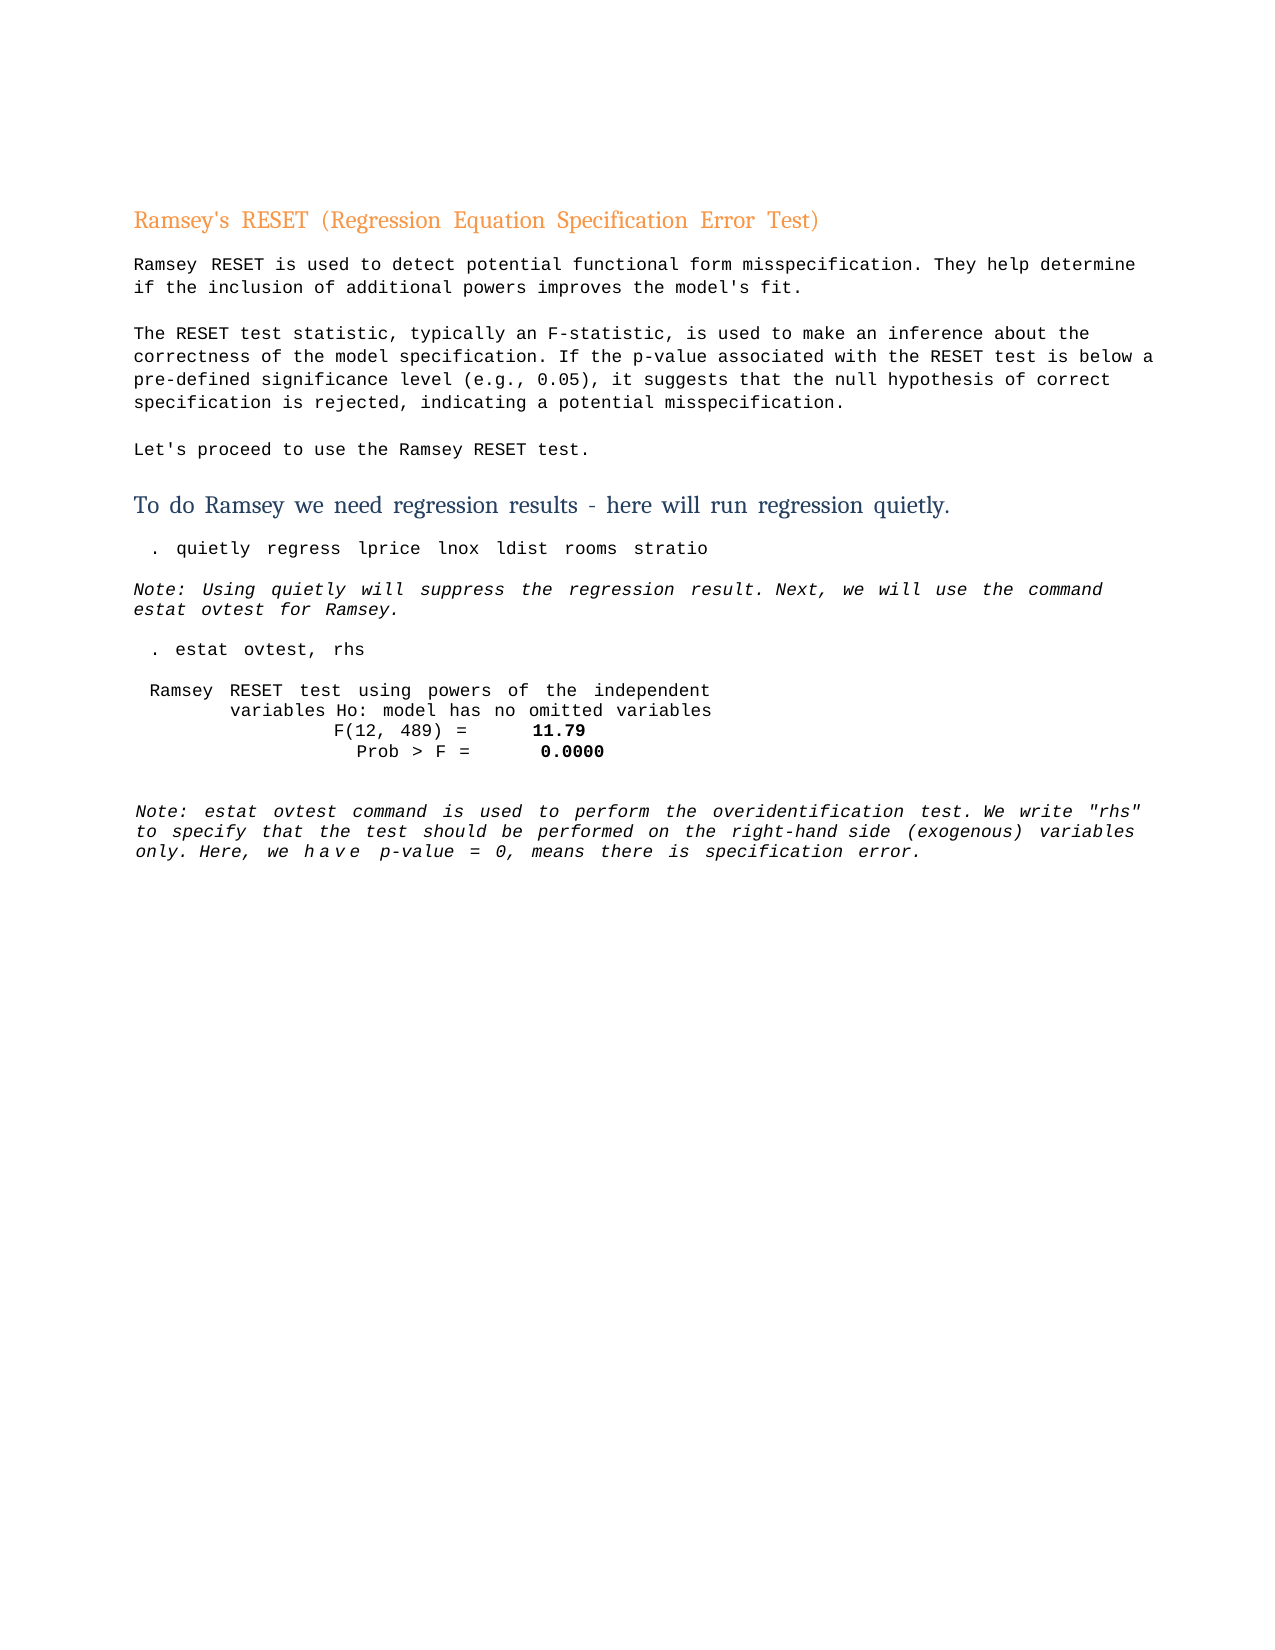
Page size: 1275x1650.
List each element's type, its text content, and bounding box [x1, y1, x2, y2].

text Note: Using quietly will suppress the regression result. Next, we will use the command estat ovtest for Ramsey. [133, 580, 1167, 621]
text Note: estat ovtest command is used to perform the overidentification test. We write "rhs" to specify that the test should be performed on the right-hand side (exogenous) variables only. Here, we have p-value = 0, means there is specification error. [135, 803, 1167, 863]
text Let's proceed to use the Ramsey RESET test. [133, 440, 1167, 460]
text F(12, 489) = 11.79 [333, 722, 1167, 742]
text Ramsey RESET is used to detect potential functional form misspecification. They help determine if the inclusion of additional powers improves the model's fit. [133, 256, 1167, 299]
subtitle To do Ramsey we need regression results - here will run regression quietly. [133, 491, 1167, 519]
text The RESET test statistic, typically an F-statistic, is used to make an inference about the correctness of the model specification. If the p-value associated with the RESET test is below a pre-defined significance level (e.g., 0.05), it suggests that the null hypothesis of correct specification is rejected, indicating a potential misspecification. [133, 325, 1167, 414]
text Prob > F = 0.0000 [356, 742, 1167, 762]
text . estat ovtest, rhs [149, 641, 1167, 661]
subtitle Ramsey's RESET (Regression Equation Specification Error Test) [133, 206, 1167, 235]
text . quietly regress lprice lnox ldist rooms stratio [149, 540, 1167, 560]
text Ramsey RESET test using powers of the independent variables Ho: model has no omitted variables [149, 681, 744, 722]
